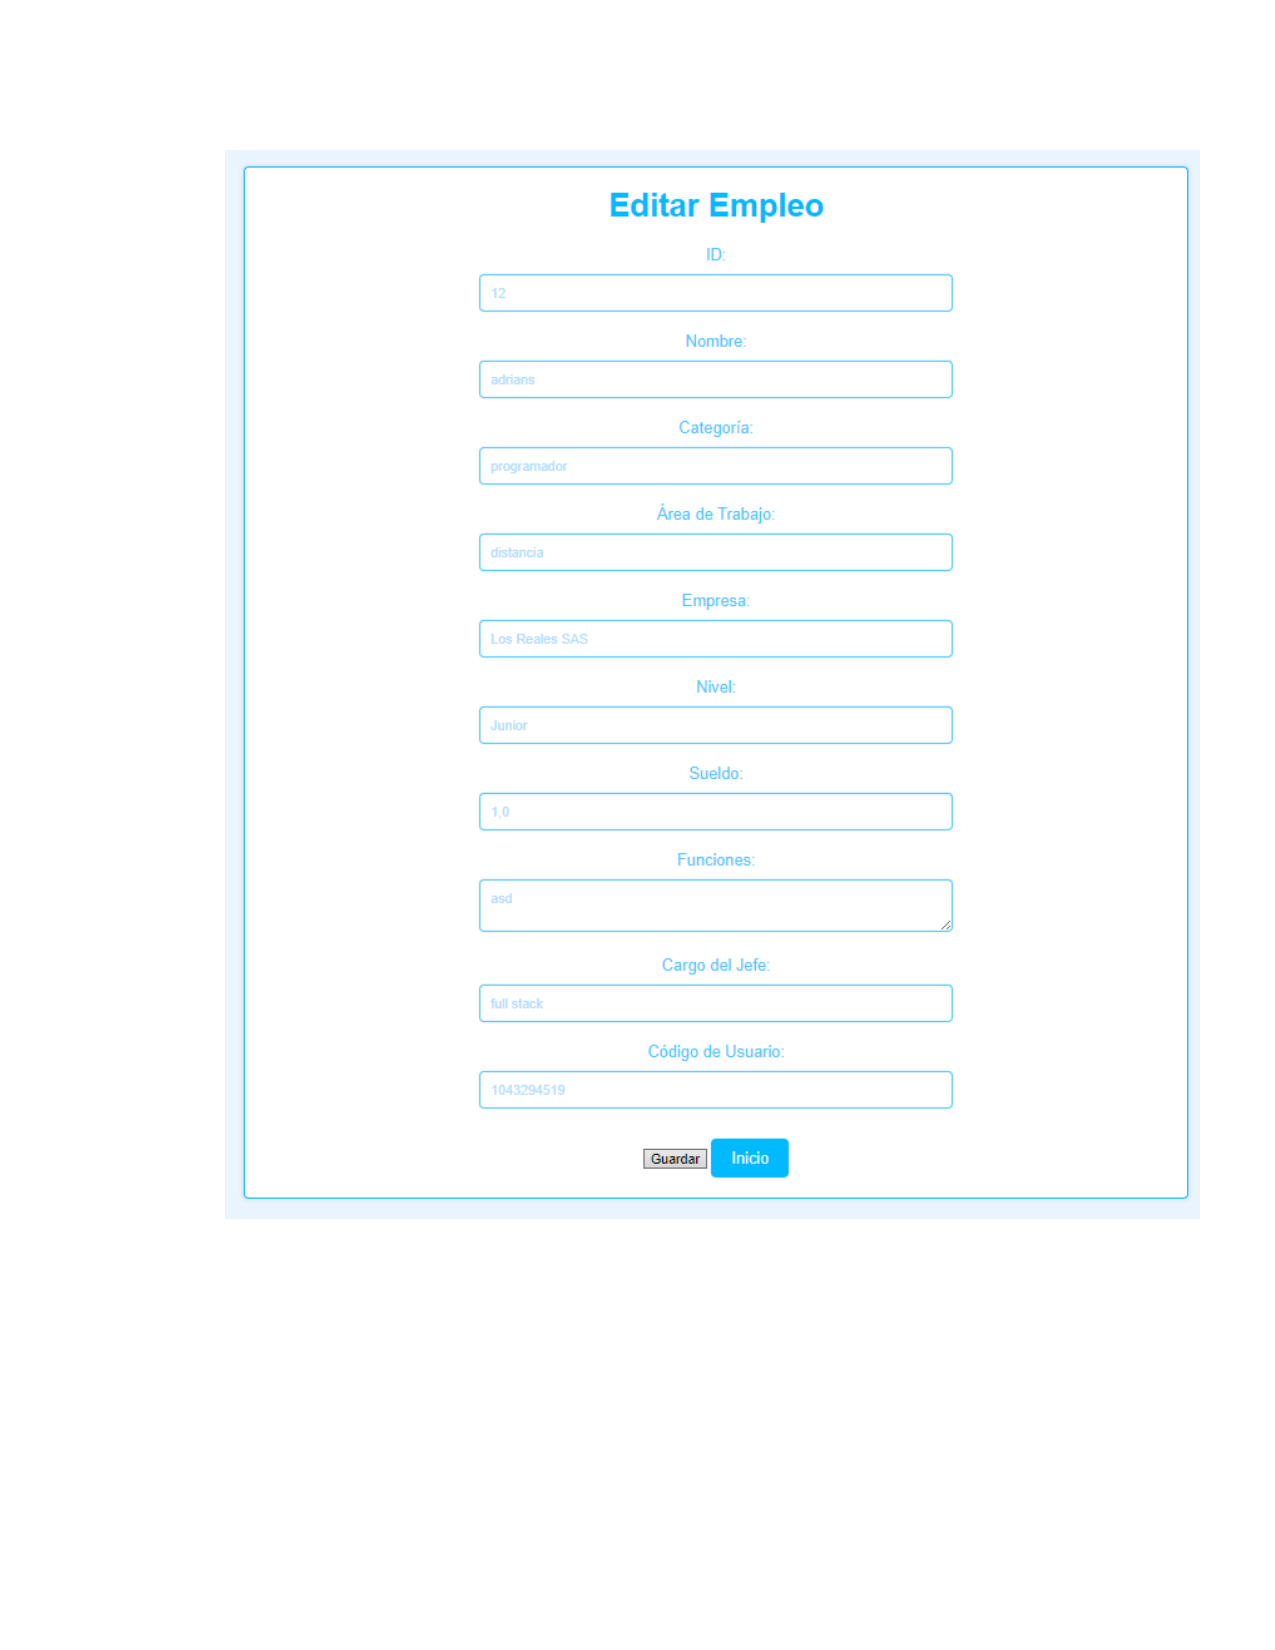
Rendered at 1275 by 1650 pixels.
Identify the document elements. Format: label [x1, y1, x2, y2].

picture [225, 150, 1201, 1219]
